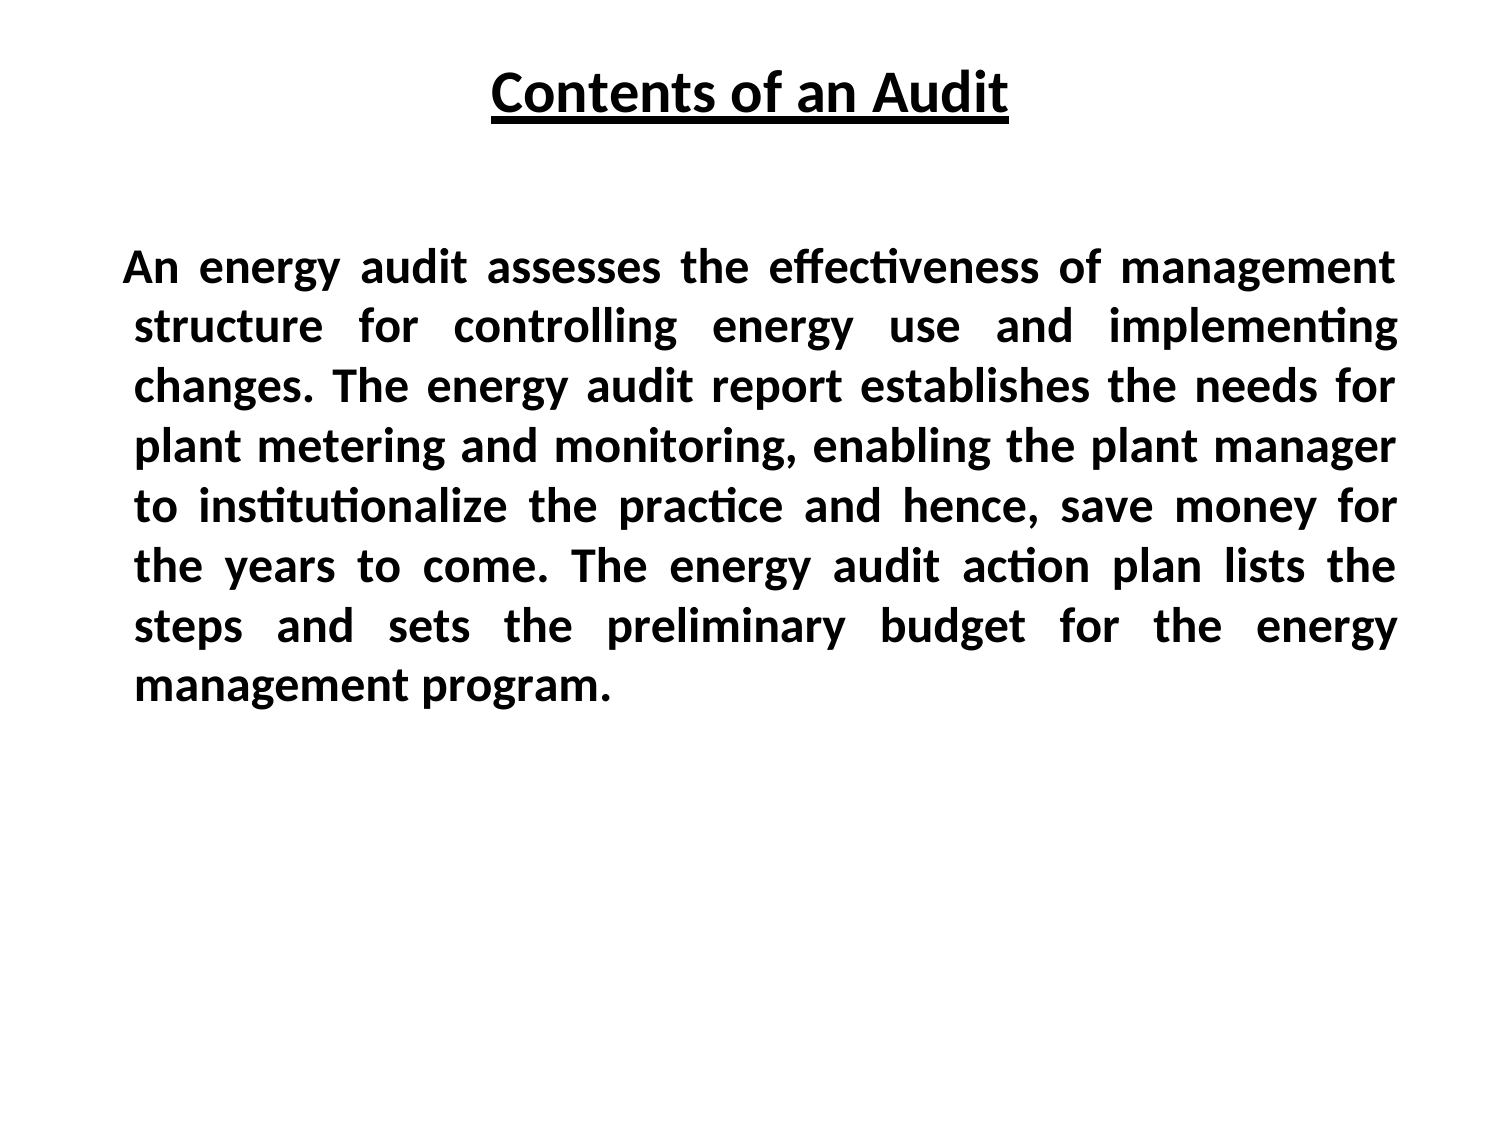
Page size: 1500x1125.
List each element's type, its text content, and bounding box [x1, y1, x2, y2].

text An energy audit assesses the effectiveness of management structure for controlling energy use and implementing changes. The energy audit report establishes the needs for plant metering and monitoring, enabling the plant manager to institutionalize the practice and hence, save money for the years to come. The energy audit action plan lists the steps and sets the preliminary budget for the energy management program. [122, 235, 1398, 714]
subtitle Contents of an Audit [274, 56, 1226, 127]
